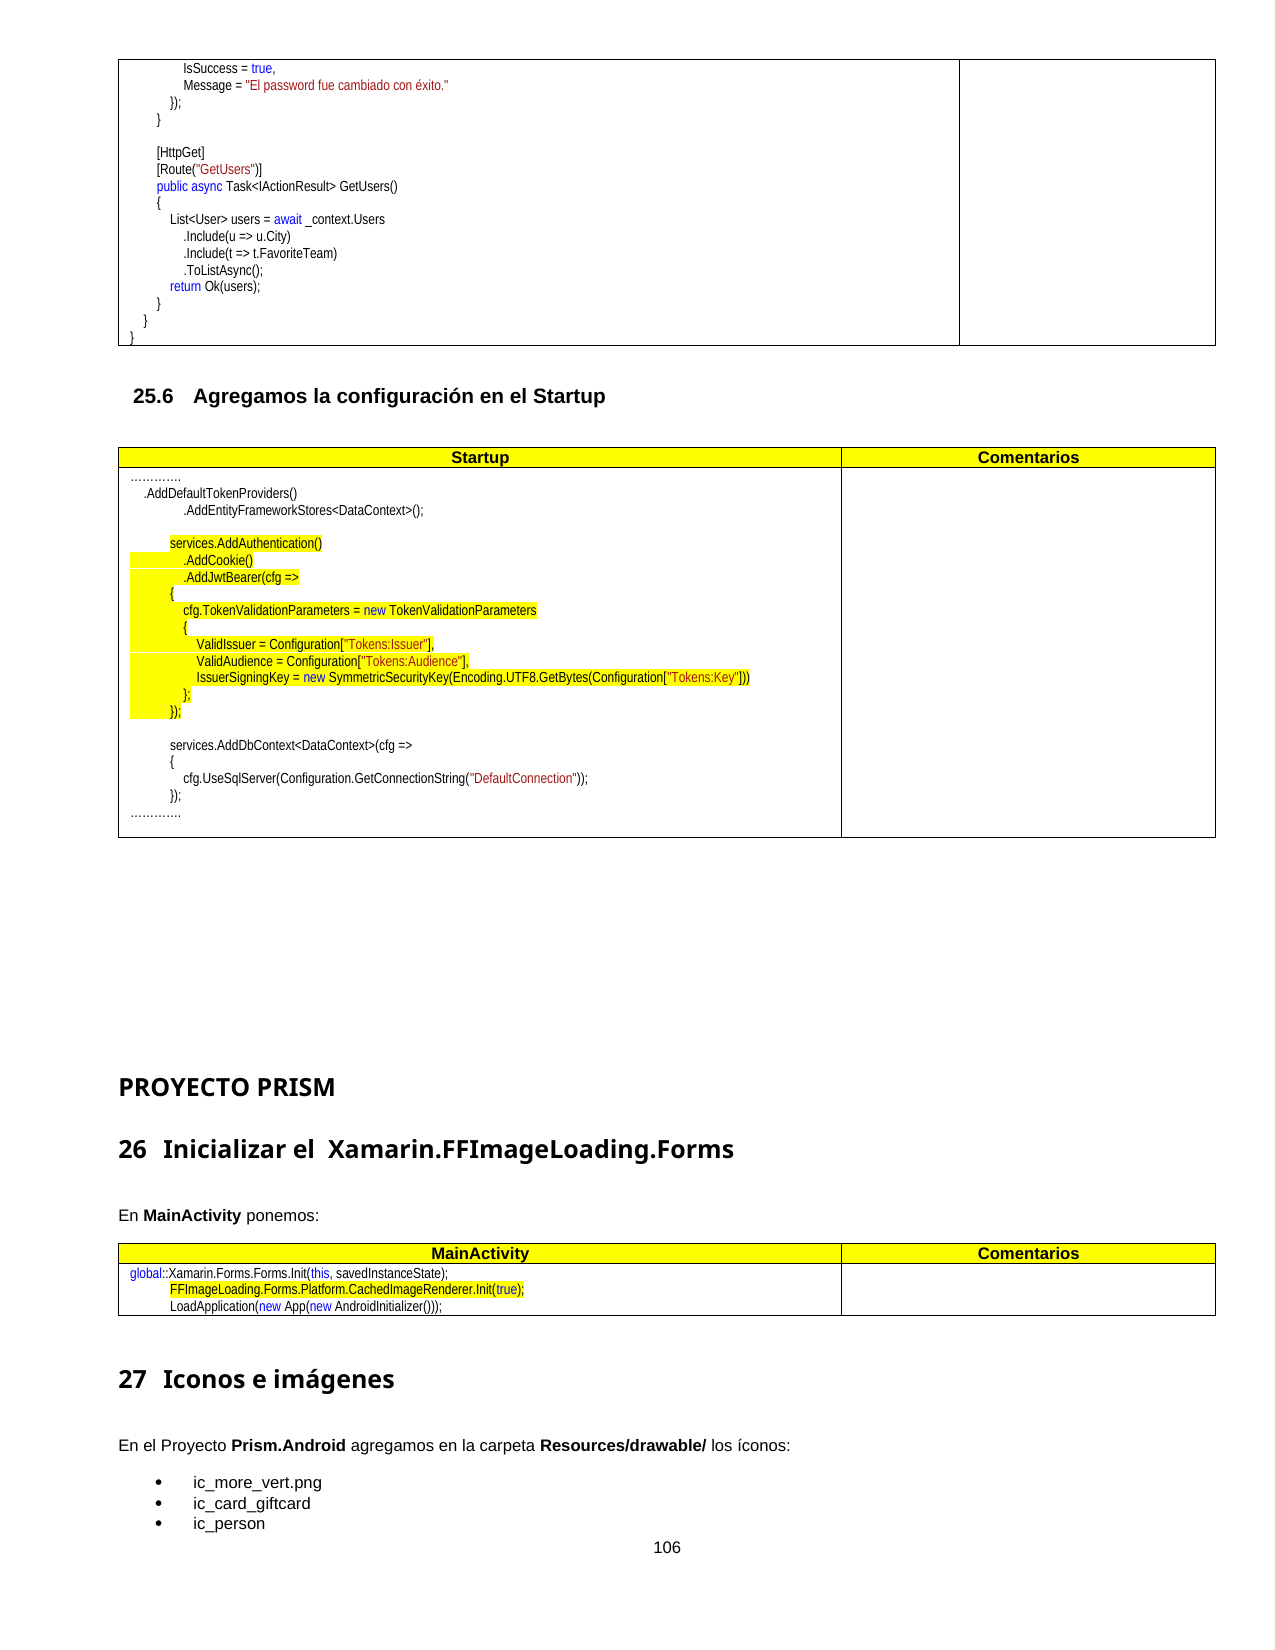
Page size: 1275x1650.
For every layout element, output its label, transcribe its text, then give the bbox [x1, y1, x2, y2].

subtitle Inicializar el Xamarin.FFImageLoading.Forms [118, 1132, 1216, 1166]
table_cell global::Xamarin.Forms.Forms.Init(this, savedInstanceState); FFImageLoading.Forms.Platform.CachedImageRenderer.Init(true); LoadApplication(new App(new AndroidInitializer())); [119, 1264, 841, 1315]
table_header Comentarios [842, 448, 1215, 467]
subtitle Iconos e imágenes [118, 1361, 1216, 1395]
text En MainActivity ponemos: [118, 1206, 1216, 1225]
table_cell [842, 1264, 1215, 1315]
table_header MainActivity [119, 1244, 841, 1263]
text En el Proyecto Prism.Android agregamos en la carpeta Resources/drawable/ los íconos: [118, 1435, 1216, 1454]
table_header Comentarios [842, 1244, 1215, 1263]
table_header Startup [119, 448, 841, 467]
list ic_person [156, 1514, 1216, 1533]
list ic_more_vert.png [156, 1473, 1216, 1492]
list ic_card_giftcard [156, 1493, 1216, 1513]
table_cell …………. .AddDefaultTokenProviders() .AddEntityFrameworkStores<DataContext>(); services.AddAuthentication() .AddCookie() .AddJwtBearer(cfg => { cfg.TokenValidationParameters = new TokenValidationParameters { ValidIssuer = Configuration["Tokens:Issuer"], ValidAudience = Configuration["Tokens:Audience"], IssuerSigningKey = new SymmetricSecurityKey(Encoding.UTF8.GetBytes(Configuration["Tokens:Key"])) }; }); services.AddDbContext<DataContext>(cfg => { cfg.UseSqlServer(Configuration.GetConnectionString("DefaultConnection")); }); …………. [119, 468, 841, 837]
table_cell [960, 60, 1215, 345]
subtitle Agregamos la configuración en el Startup [133, 383, 1216, 407]
subtitle PROYECTO PRISM [118, 1070, 1216, 1104]
table_cell [842, 468, 1215, 837]
